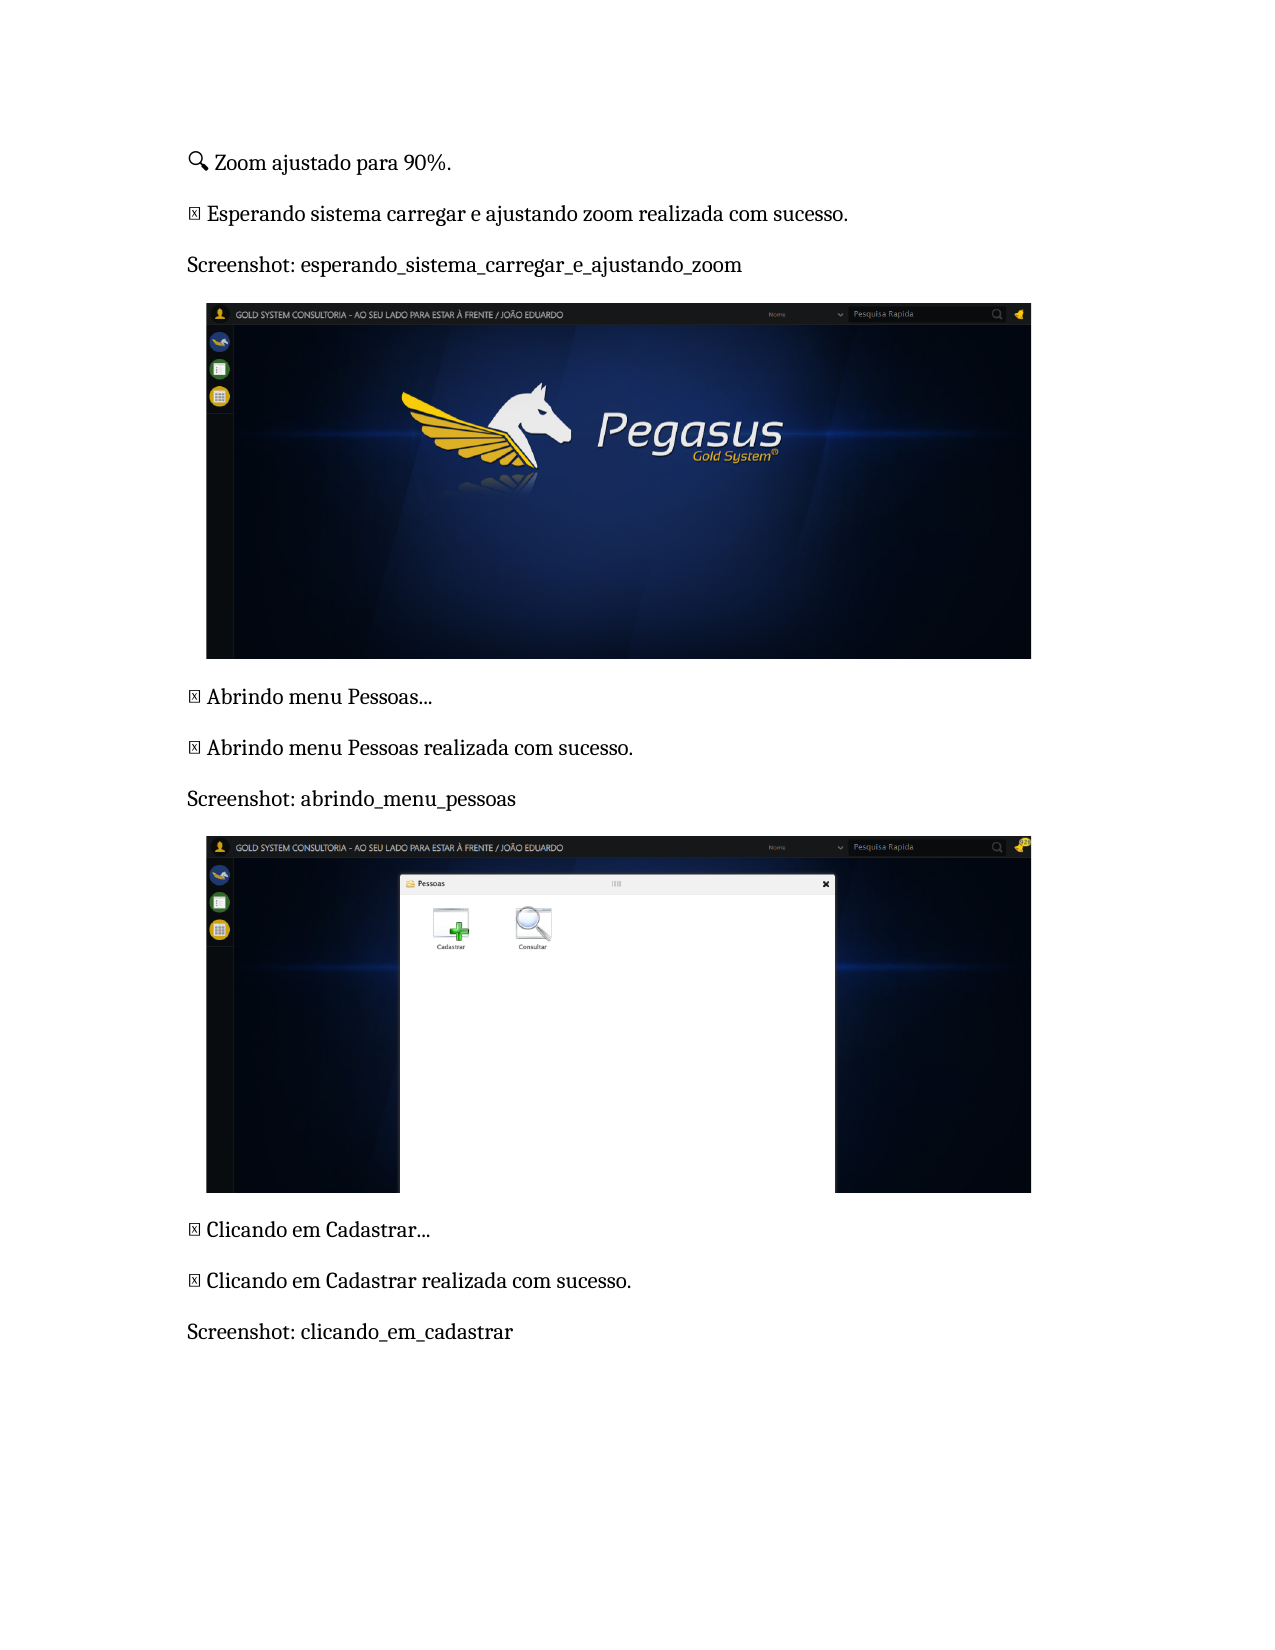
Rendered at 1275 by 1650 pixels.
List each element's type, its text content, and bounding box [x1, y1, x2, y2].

text 🔄 Clicando em Cadastrar... [187, 1217, 1087, 1243]
text Screenshot: esperando_sistema_carregar_e_ajustando_zoom [187, 252, 1087, 278]
text ✅ Esperando sistema carregar e ajustando zoom realizada com sucesso. [187, 201, 1087, 227]
text Screenshot: clicando_em_cadastrar [187, 1319, 1087, 1346]
text 🔄 Abrindo menu Pessoas... [187, 683, 1087, 710]
text ✅ Clicando em Cadastrar realizada com sucesso. [187, 1268, 1087, 1294]
picture [206, 836, 1032, 1193]
picture [206, 303, 1032, 659]
text ✅ Abrindo menu Pessoas realizada com sucesso. [187, 734, 1087, 761]
text Screenshot: abrindo_menu_pessoas [187, 786, 1087, 812]
text 🔍 Zoom ajustado para 90%. [187, 150, 1087, 176]
